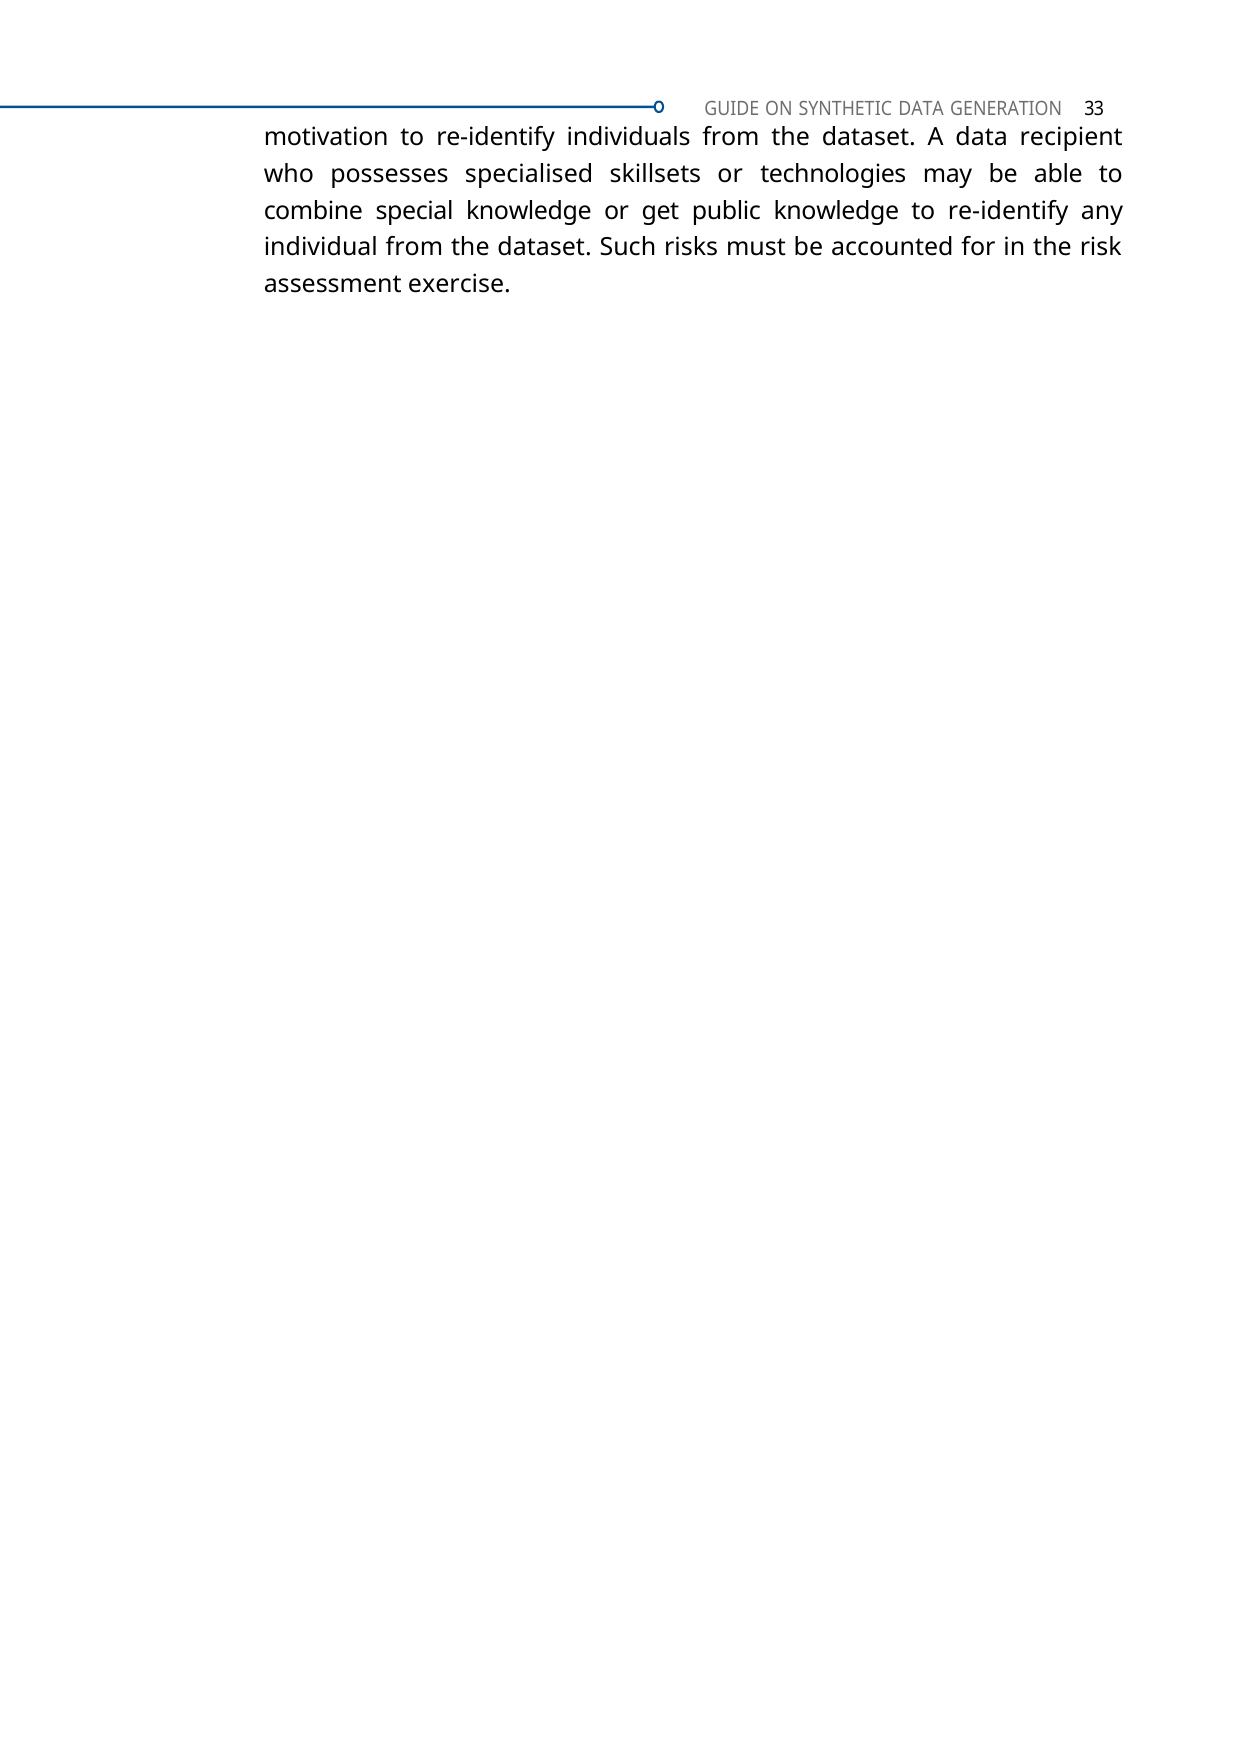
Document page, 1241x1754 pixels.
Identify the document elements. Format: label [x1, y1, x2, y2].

text [263, 119, 1123, 300]
